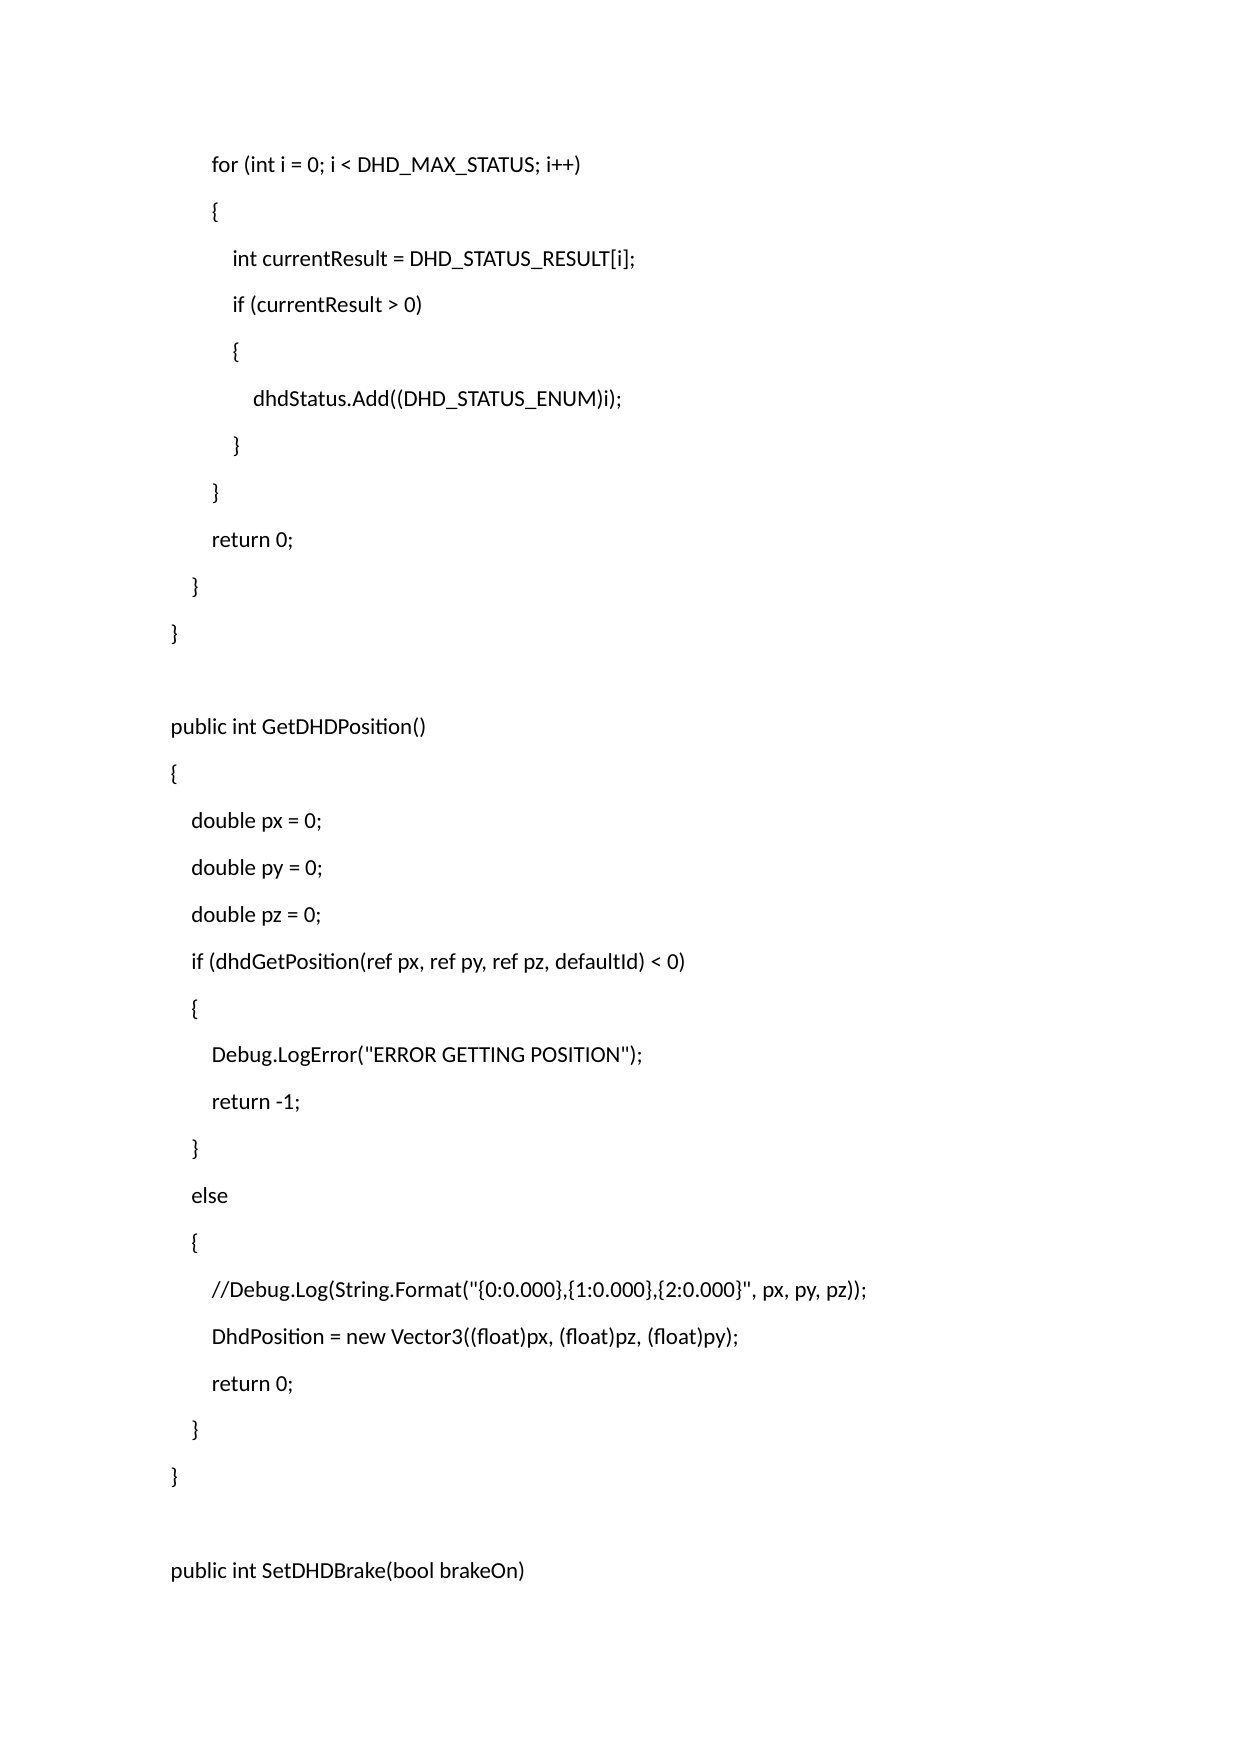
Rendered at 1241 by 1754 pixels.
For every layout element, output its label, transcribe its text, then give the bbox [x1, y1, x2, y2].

text if (currentResult > 0) [150, 291, 1090, 319]
text { [150, 337, 1090, 366]
text int currentResult = DHD_STATUS_RESULT[i]; [150, 244, 1090, 272]
text //Debug.Log(String.Format("{0:0.000},{1:0.000},{2:0.000}", px, py, pz)); [150, 1275, 1090, 1303]
text } [150, 572, 1090, 600]
text { [150, 197, 1090, 225]
text return 0; [150, 525, 1090, 553]
text else [150, 1181, 1090, 1209]
text { [150, 1228, 1090, 1256]
text } [150, 431, 1090, 459]
text return 0; [150, 1369, 1090, 1397]
text double pz = 0; [150, 900, 1090, 928]
text } [150, 1462, 1090, 1491]
text } [150, 1134, 1090, 1162]
text } [150, 478, 1090, 506]
text for (int i = 0; i < DHD_MAX_STATUS; i++) [150, 150, 1090, 178]
text public int SetDHDBrake(bool brakeOn) [150, 1556, 1090, 1584]
text if (dhdGetPosition(ref px, ref py, ref pz, defaultId) < 0) [150, 947, 1090, 975]
text public int GetDHDPosition() [150, 712, 1090, 741]
text double px = 0; [150, 806, 1090, 834]
text return -1; [150, 1087, 1090, 1116]
text DhdPosition = new Vector3((float)px, (float)pz, (float)py); [150, 1322, 1090, 1350]
text dhdStatus.Add((DHD_STATUS_ENUM)i); [150, 384, 1090, 412]
text double py = 0; [150, 853, 1090, 881]
text { [150, 759, 1090, 787]
text } [150, 619, 1090, 647]
text } [150, 1416, 1090, 1444]
text { [150, 994, 1090, 1022]
text Debug.LogError("ERROR GETTING POSITION"); [150, 1041, 1090, 1069]
